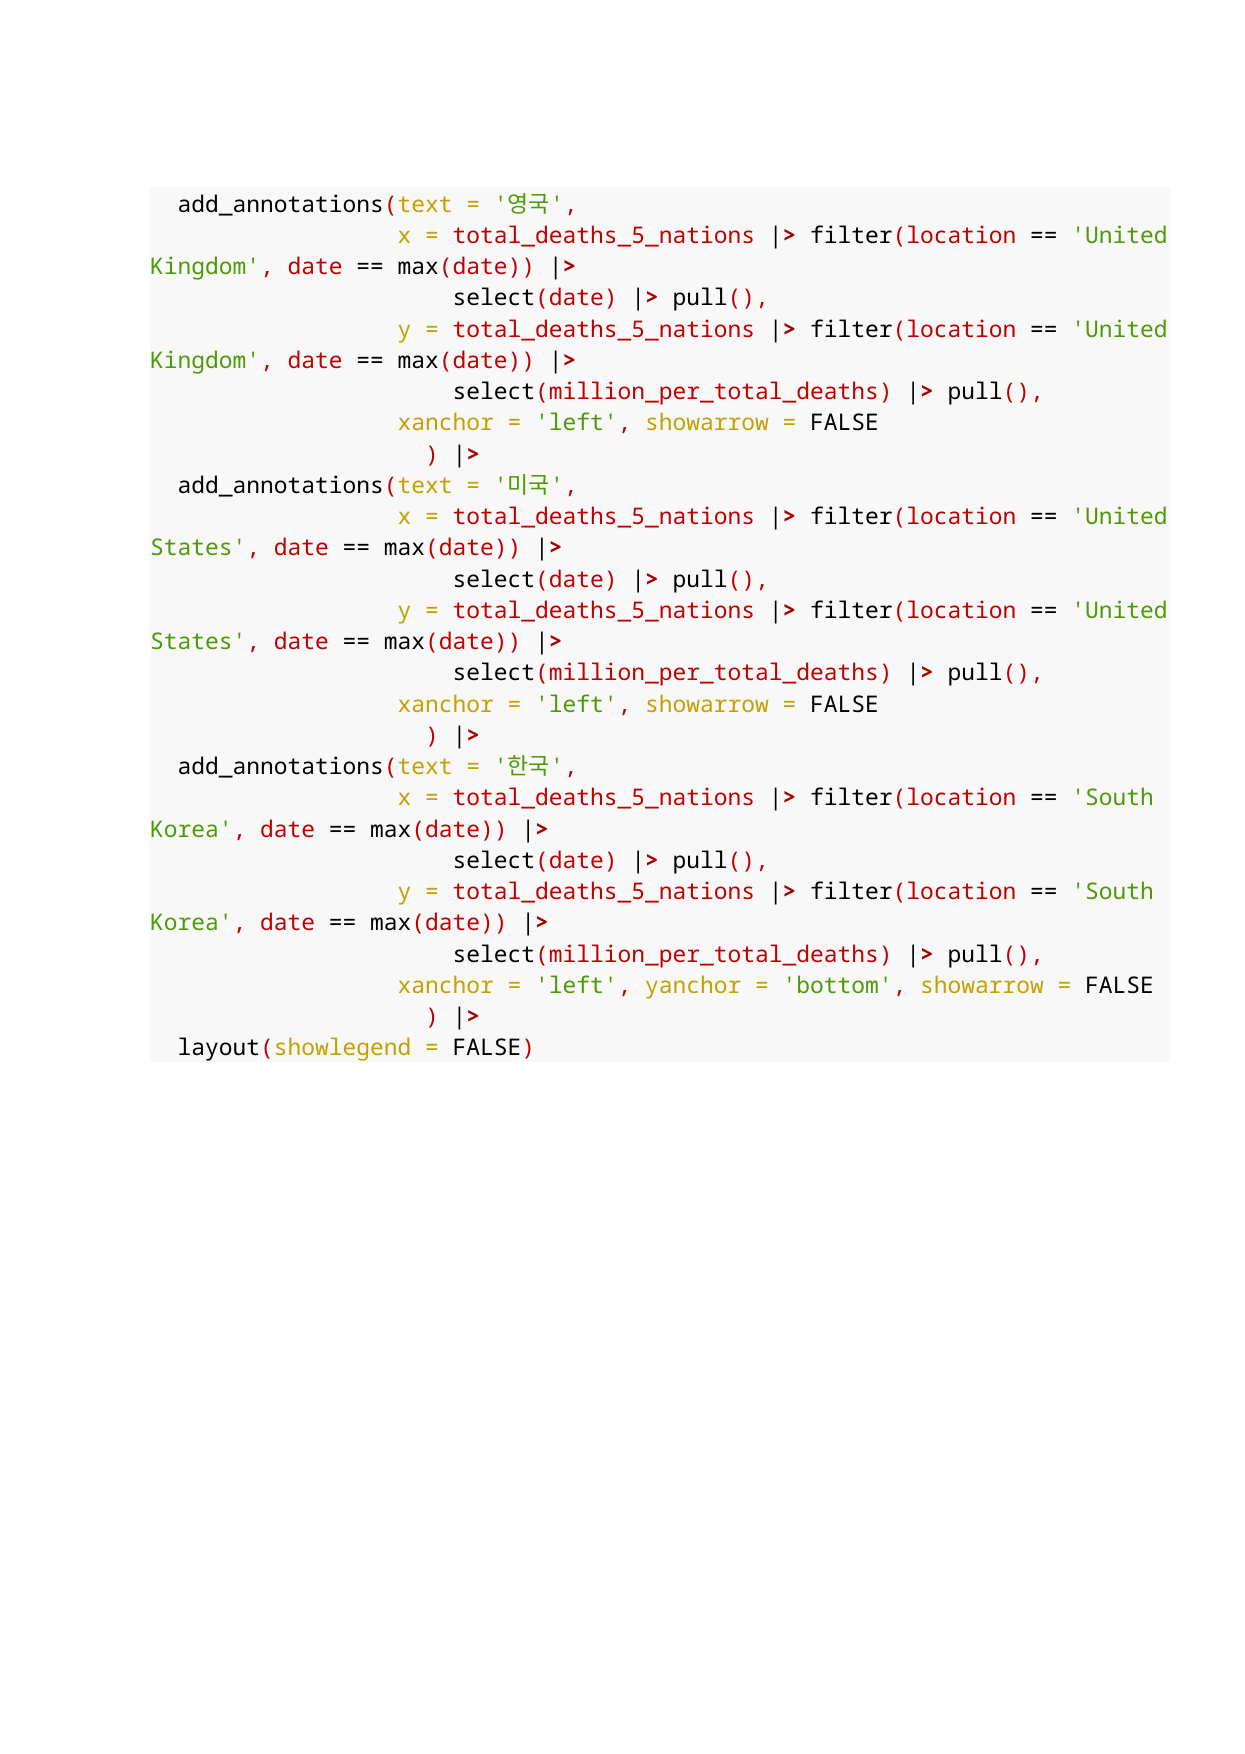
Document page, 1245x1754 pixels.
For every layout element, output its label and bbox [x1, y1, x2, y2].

text [150, 187, 1170, 1062]
